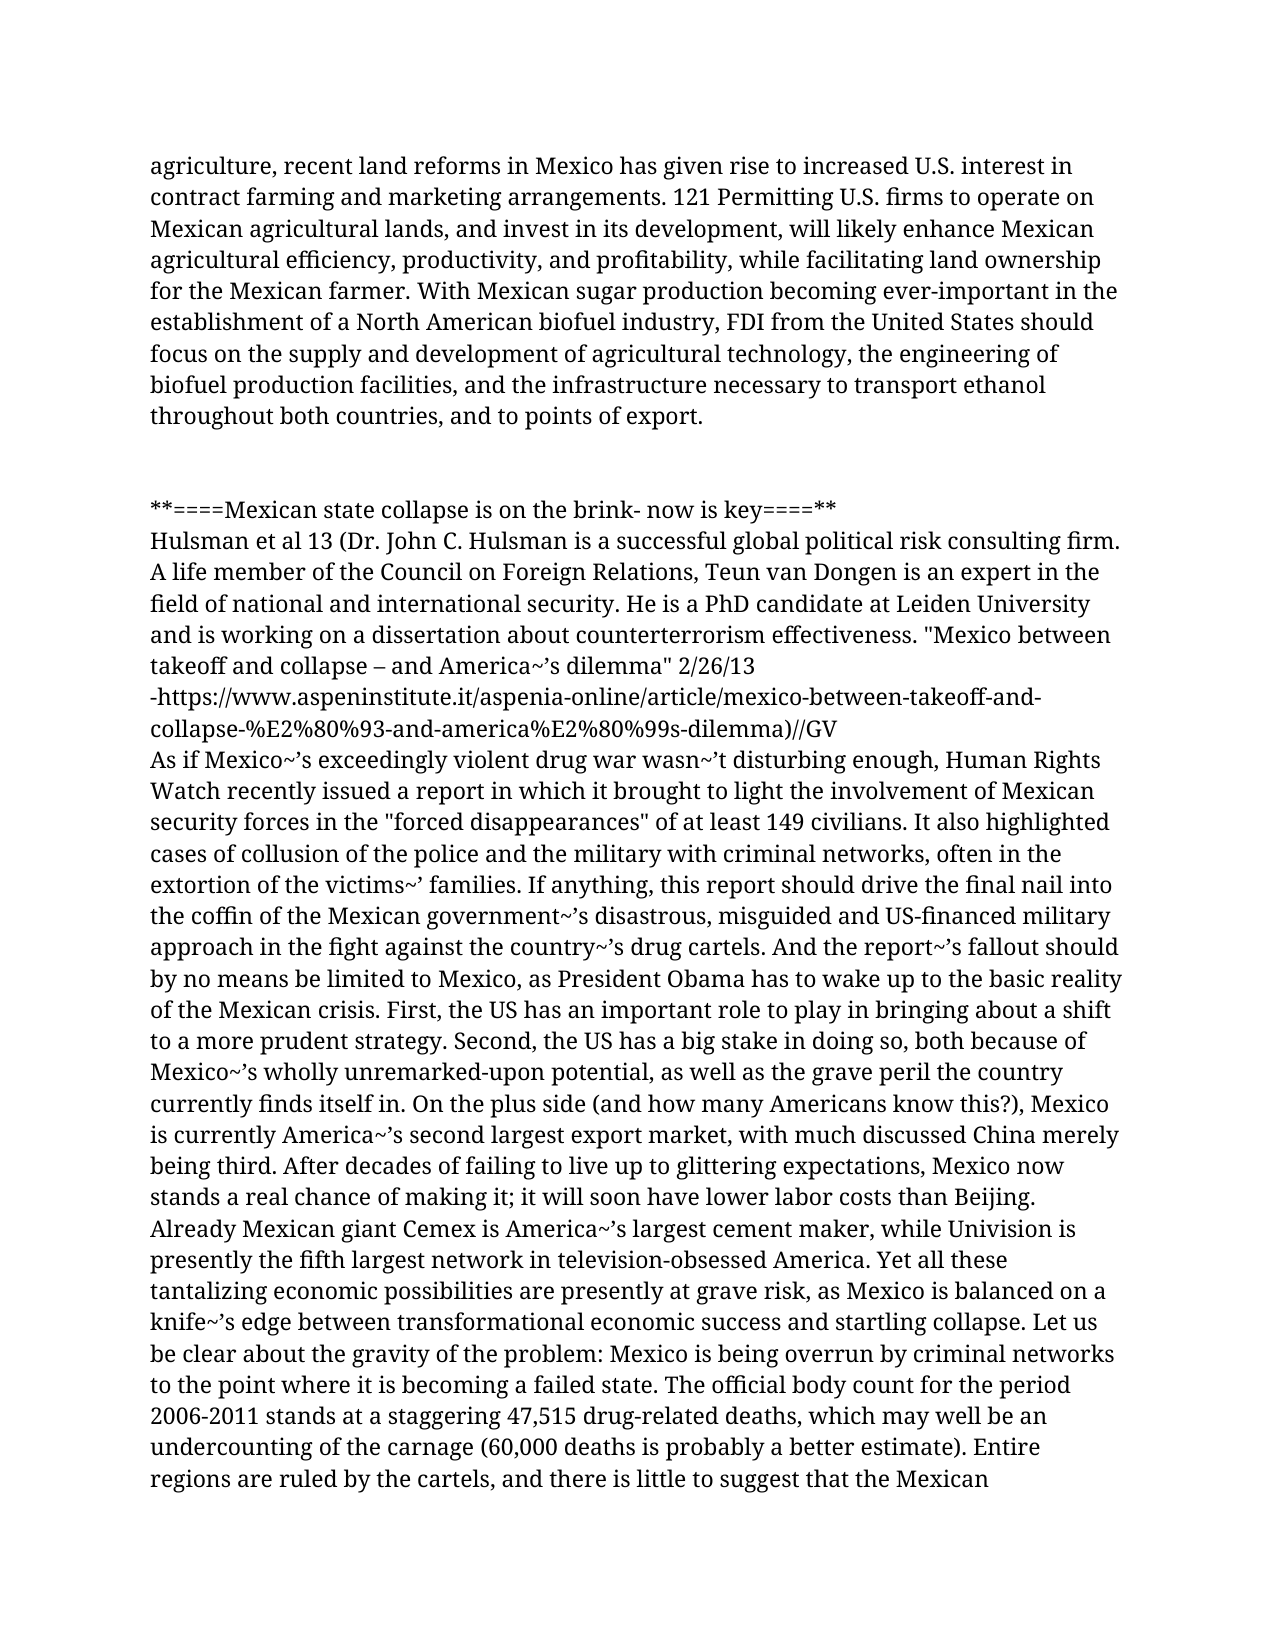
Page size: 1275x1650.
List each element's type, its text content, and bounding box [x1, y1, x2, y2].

text Hulsman et al 13 (Dr. John C. Hulsman is a successful global political risk consulting firm. A life member of the Council on Foreign Relations, Teun van Dongen is an expert in the field of national and international security. He is a PhD candidate at Leiden University and is working on a dissertation about counterterrorism effectiveness. "Mexico between takeoff and collapse – and America~’s dilemma" 2/26/13 -https://www.aspeninstitute.it/aspenia-online/article/mexico-between-takeoff-and-collapse-%E2%80%93-and-america%E2%80%99s-dilemma)//GV [150, 525, 1125, 744]
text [150, 150, 1125, 431]
text **====Mexican state collapse is on the brink- now is key====** [150, 494, 1125, 525]
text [150, 744, 1125, 1494]
